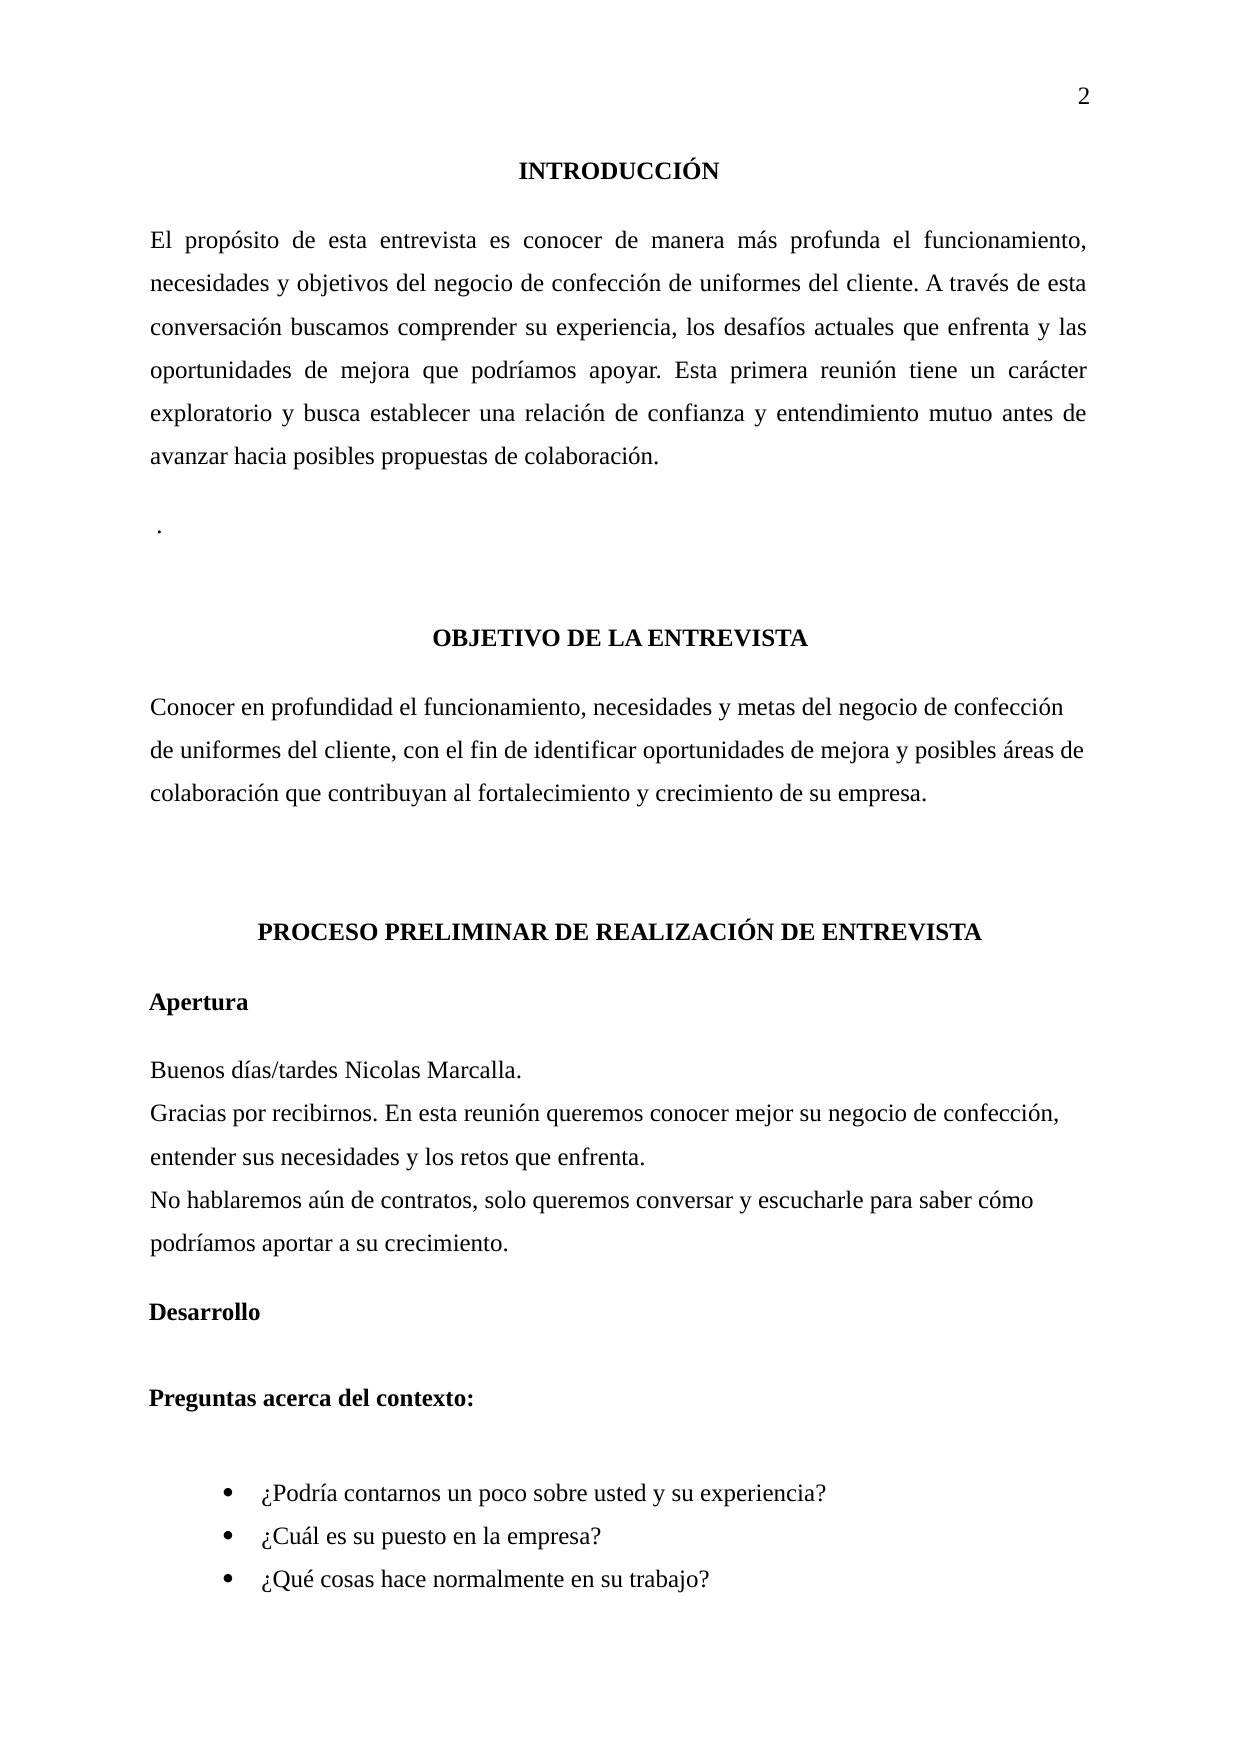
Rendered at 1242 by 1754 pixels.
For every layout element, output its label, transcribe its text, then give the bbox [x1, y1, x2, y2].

text Buenos días/tardes Nicolas Marcalla. Gracias por recibirnos. En esta reunión queremos conocer mejor su negocio de confección, entender sus necesidades y los retos que enfrenta. No hablaremos aún de contratos, solo queremos conversar y escucharle para saber cómo podríamos aportar a su crecimiento. [150, 1055, 1088, 1257]
list ¿Cuál es su puesto en la empresa? [224, 1521, 1088, 1549]
text Preguntas acerca del contexto: [148, 1383, 1088, 1412]
subtitle Desarrollo [148, 1297, 1088, 1326]
list ¿Podría contarnos un poco sobre usted y su experiencia? [224, 1478, 1088, 1506]
text El propósito de esta entrevista es conocer de manera más profunda el funcionamiento, necesidades y objetivos del negocio de confección de uniformes del cliente. A través de esta conversación buscamos comprender su experiencia, los desafíos actuales que enfrenta y las oportunidades de mejora que podríamos apoyar. Esta primera reunión tiene un carácter exploratorio y busca establecer una relación de confianza y entendimiento mutuo antes de avanzar hacia posibles propuestas de colaboración. [150, 225, 1088, 470]
text OBJETIVO DE LA ENTREVISTA [152, 623, 1088, 652]
text PROCESO PRELIMINAR DE REALIZACIÓN DE ENTREVISTA [152, 917, 1088, 946]
text Conocer en profundidad el funcionamiento, necesidades y metas del negocio de confección de uniformes del cliente, con el fin de identificar oportunidades de mejora y posibles áreas de colaboración que contribuyan al fortalecimiento y crecimiento de su empresa. [150, 692, 1088, 807]
subtitle Apertura [148, 987, 1088, 1015]
list ¿Qué cosas hace normalmente en su trabajo? [224, 1564, 1088, 1593]
text INTRODUCCIÓN [150, 156, 1088, 185]
